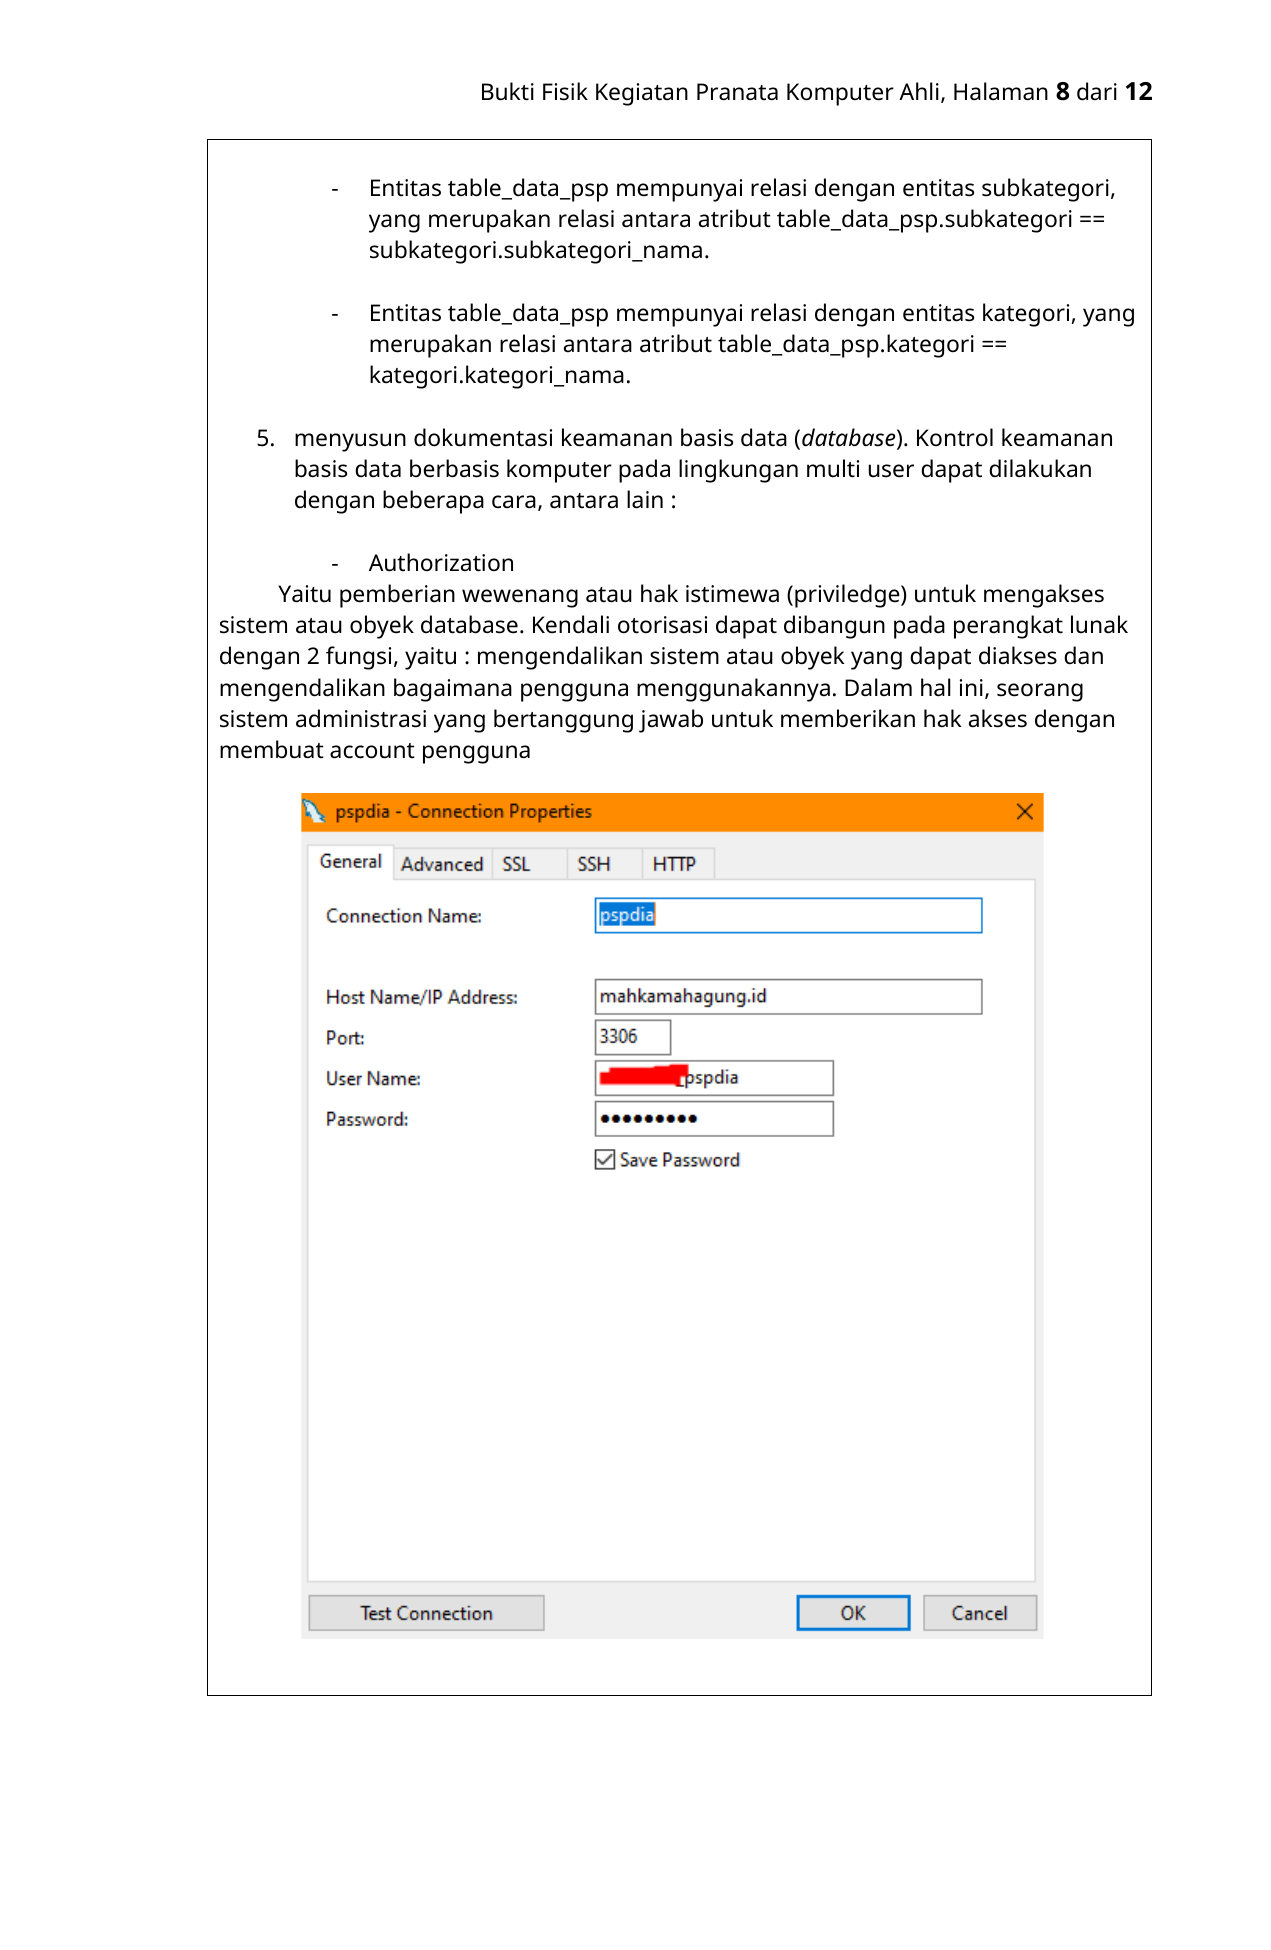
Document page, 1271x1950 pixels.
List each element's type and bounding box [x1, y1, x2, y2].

picture [301, 793, 1044, 1639]
table_cell [208, 140, 1151, 1694]
